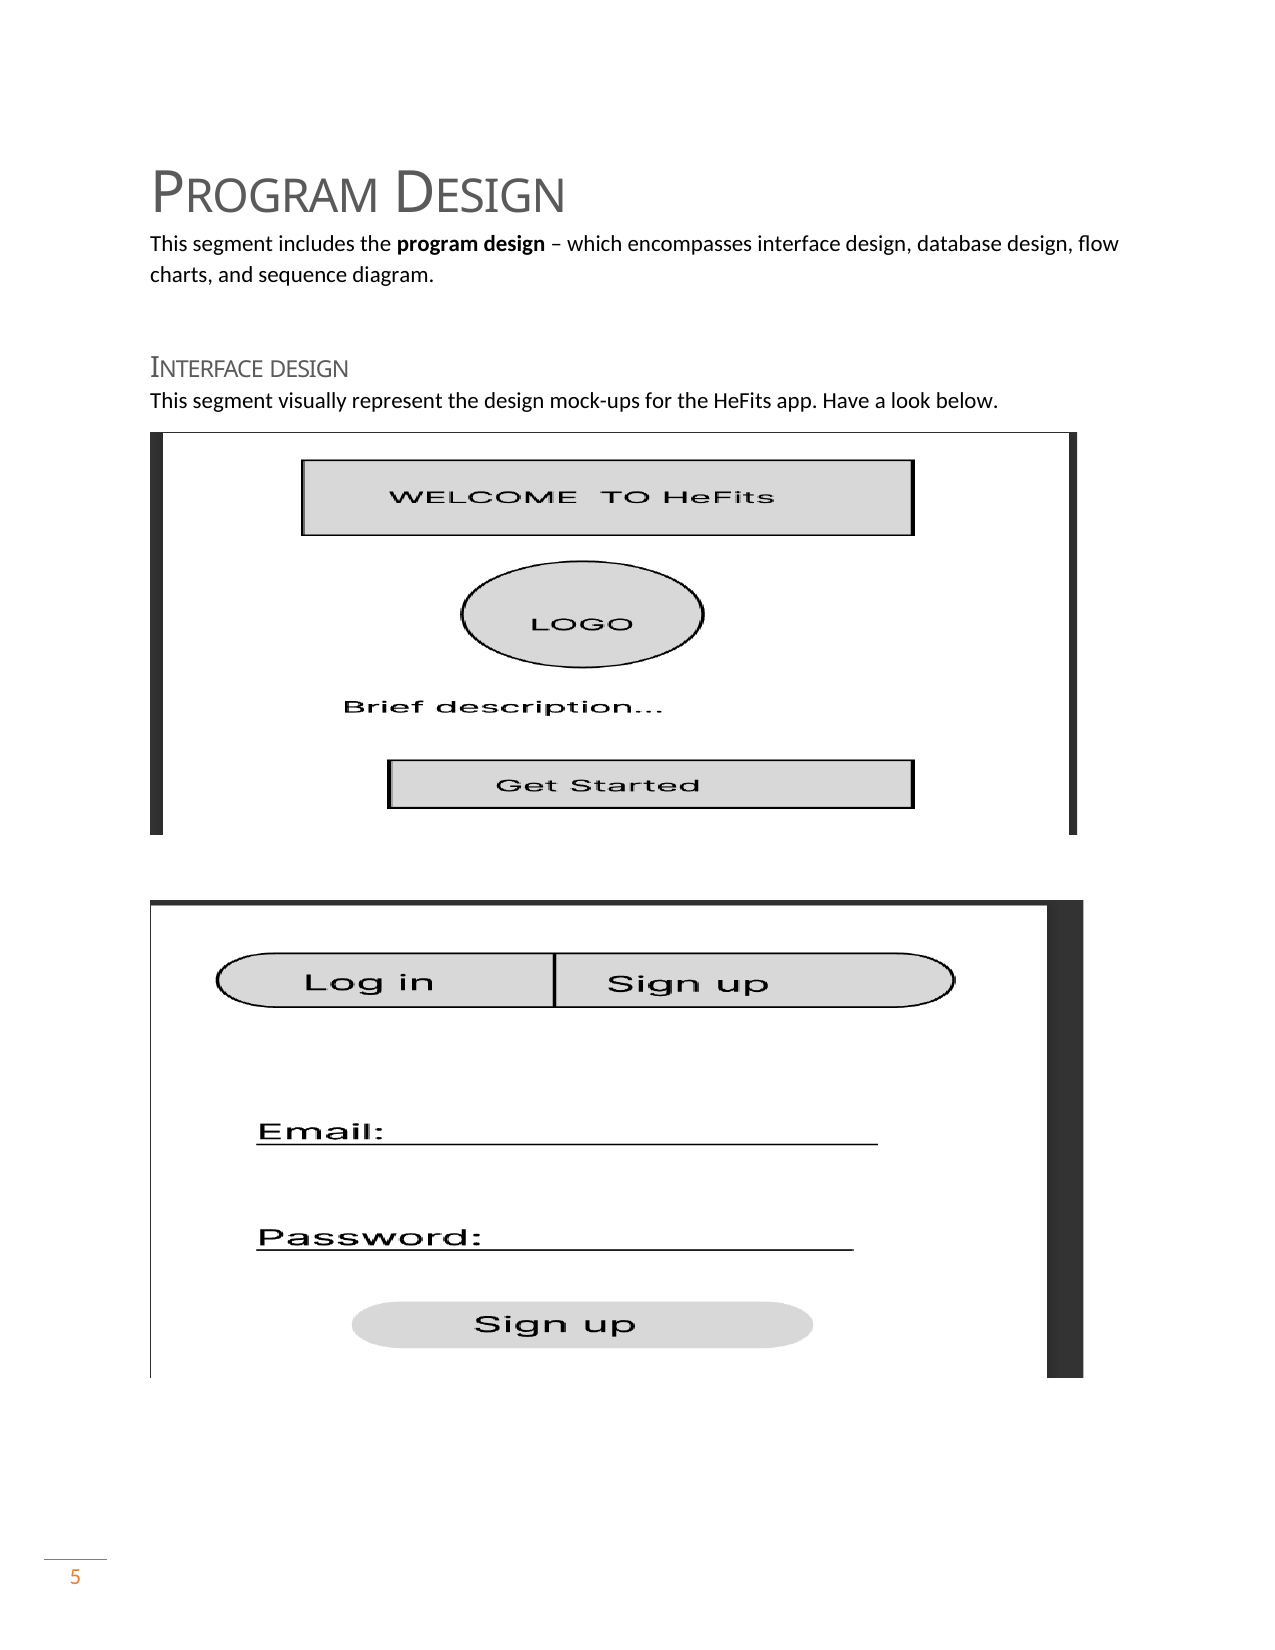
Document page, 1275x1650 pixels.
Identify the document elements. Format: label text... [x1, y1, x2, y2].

picture [150, 900, 1084, 1378]
title Interface design [150, 346, 1125, 386]
text This segment includes the program design – which encompasses interface design, database design, flow charts, and sequence diagram. [150, 229, 1125, 288]
title Program Design [150, 150, 1125, 229]
picture [150, 432, 1078, 835]
text This segment visually represent the design mock-ups for the HeFits app. Have a look below. [150, 386, 1125, 414]
